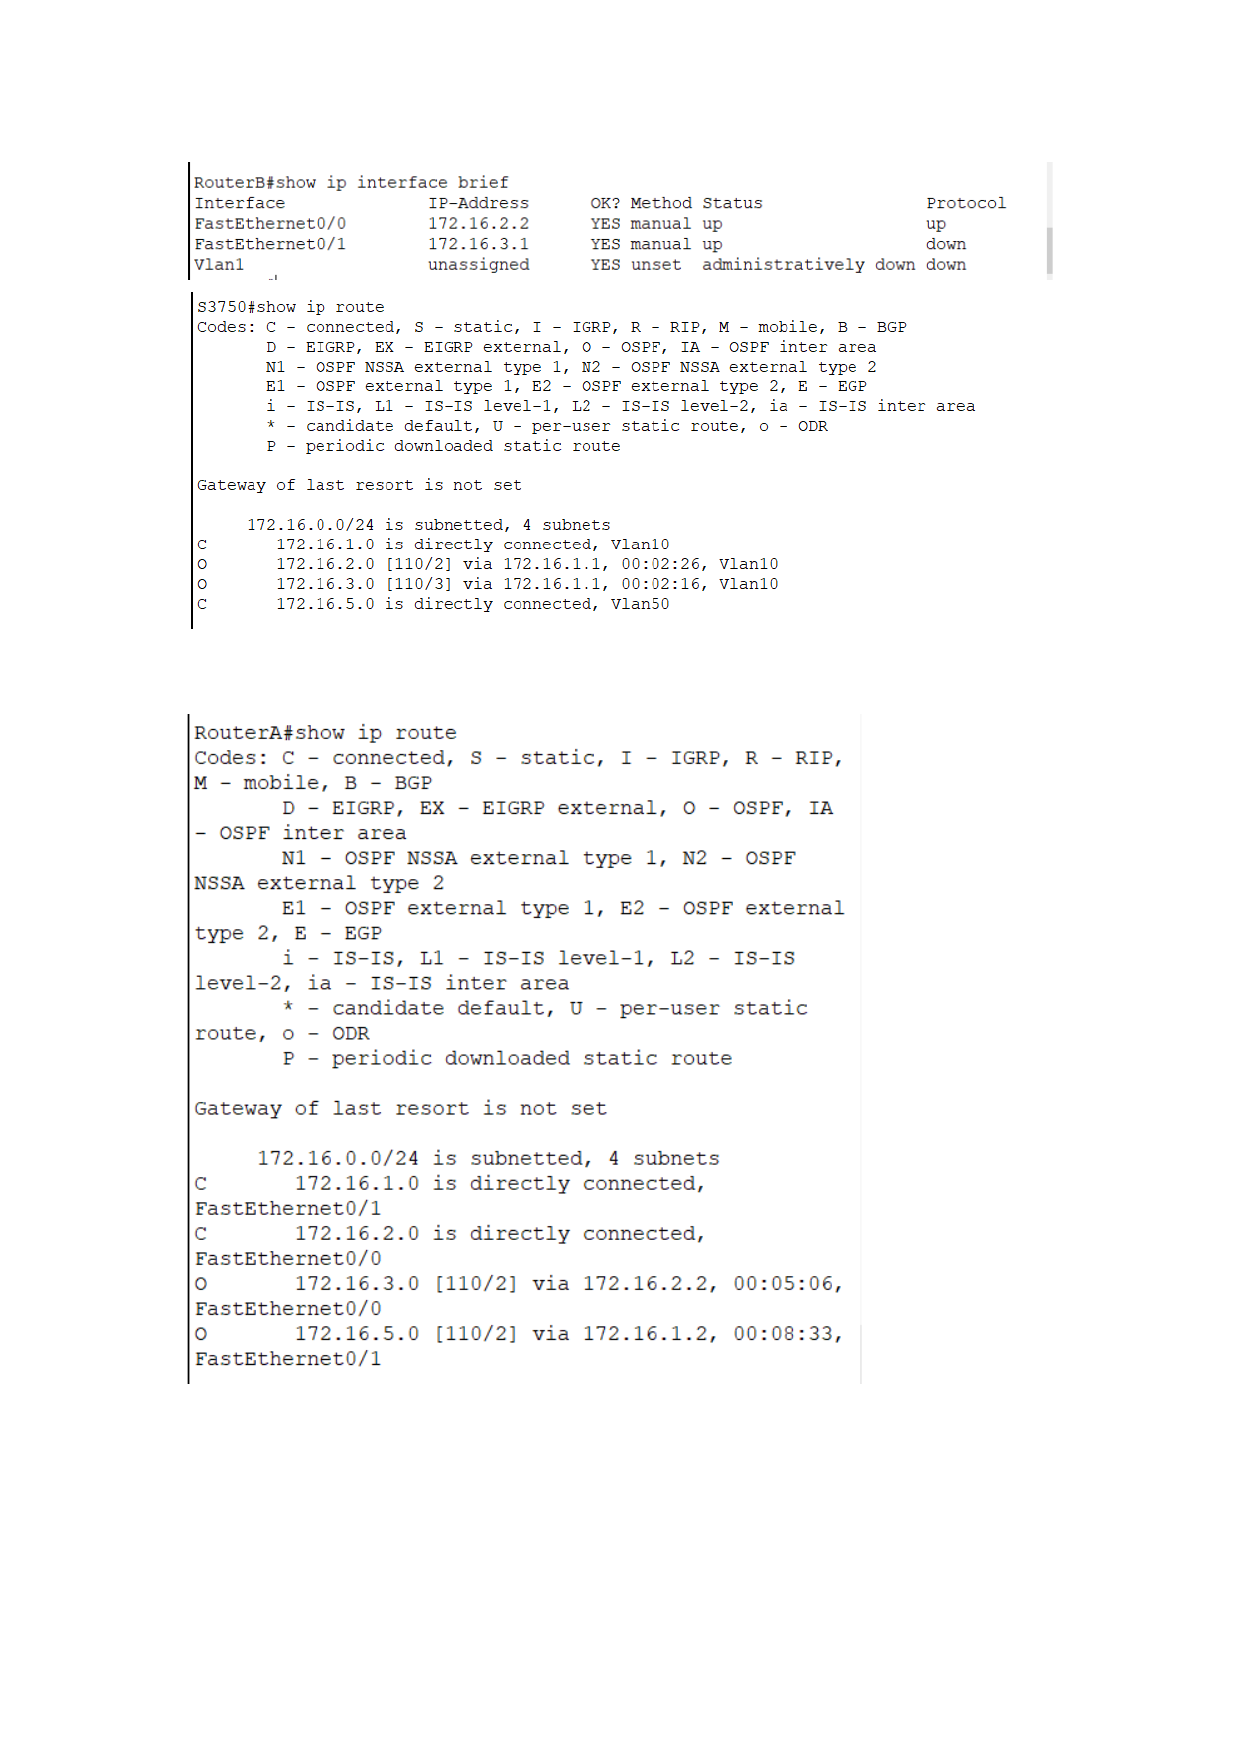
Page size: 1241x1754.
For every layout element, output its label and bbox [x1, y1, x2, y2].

picture [187, 714, 862, 1384]
picture [187, 162, 1053, 280]
picture [187, 292, 1053, 629]
